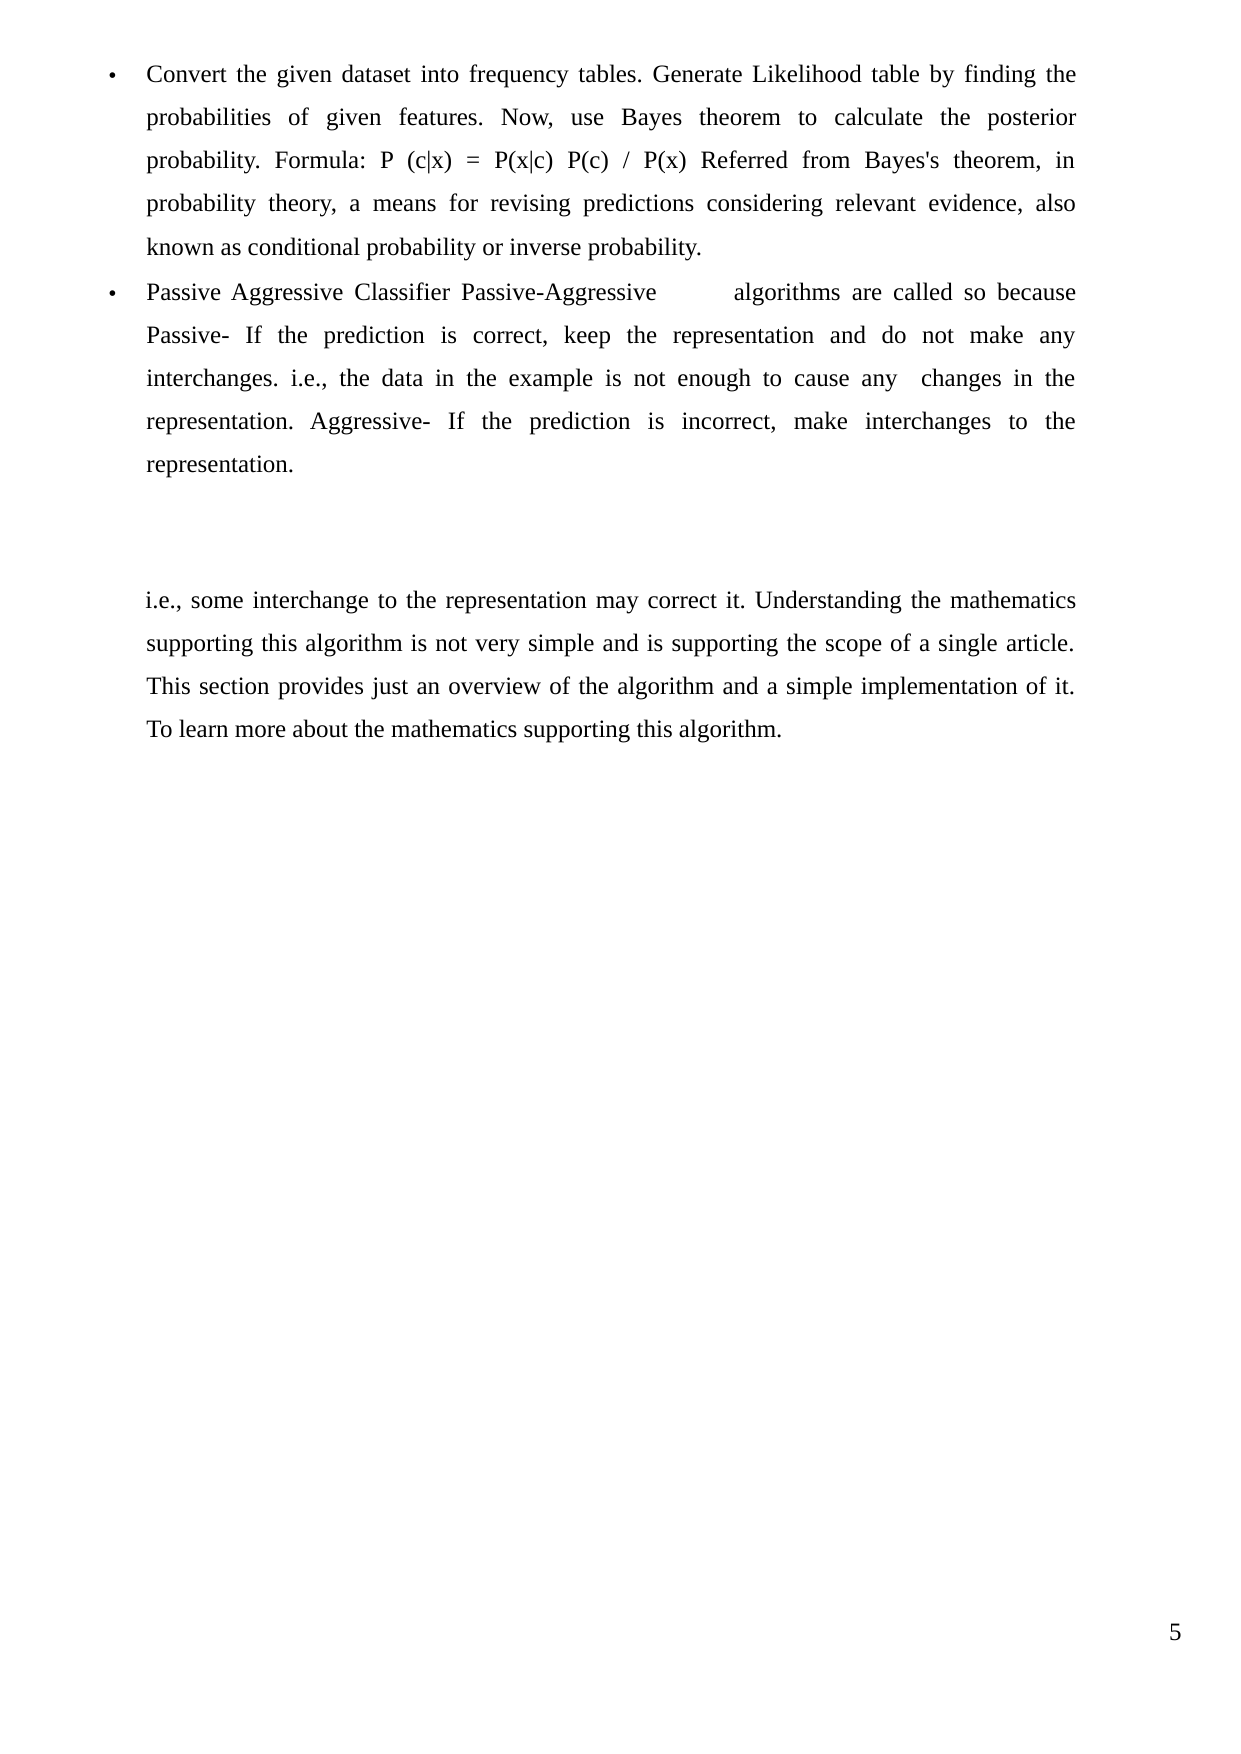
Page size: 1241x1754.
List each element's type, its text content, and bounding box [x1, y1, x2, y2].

list Passive Aggressive Classifier Passive-Aggressive algorithms are called so because Passive- If the prediction is correct, keep the representation and do not make any interchanges. i.e., the data in the example is not enough to cause any changes in the representation. Aggressive- If the prediction is incorrect, make interchanges to the representation. [109, 277, 1077, 478]
text i.e., some interchange to the representation may correct it. Understanding the mathematics supporting this algorithm is not very simple and is supporting the scope of a single article. This section provides just an overview of the algorithm and a simple implementation of it. To learn more about the mathematics supporting this algorithm. [145, 585, 1077, 743]
list Convert the given dataset into frequency tables. Generate Likelihood table by finding the probabilities of given features. Now, use Bayes theorem to calculate the posterior probability. Formula: P (c|x) = P(x|c) P(c) / P(x) Referred from Bayes's theorem, in probability theory, a means for revising predictions considering relevant evidence, also known as conditional probability or inverse probability. [109, 59, 1077, 260]
